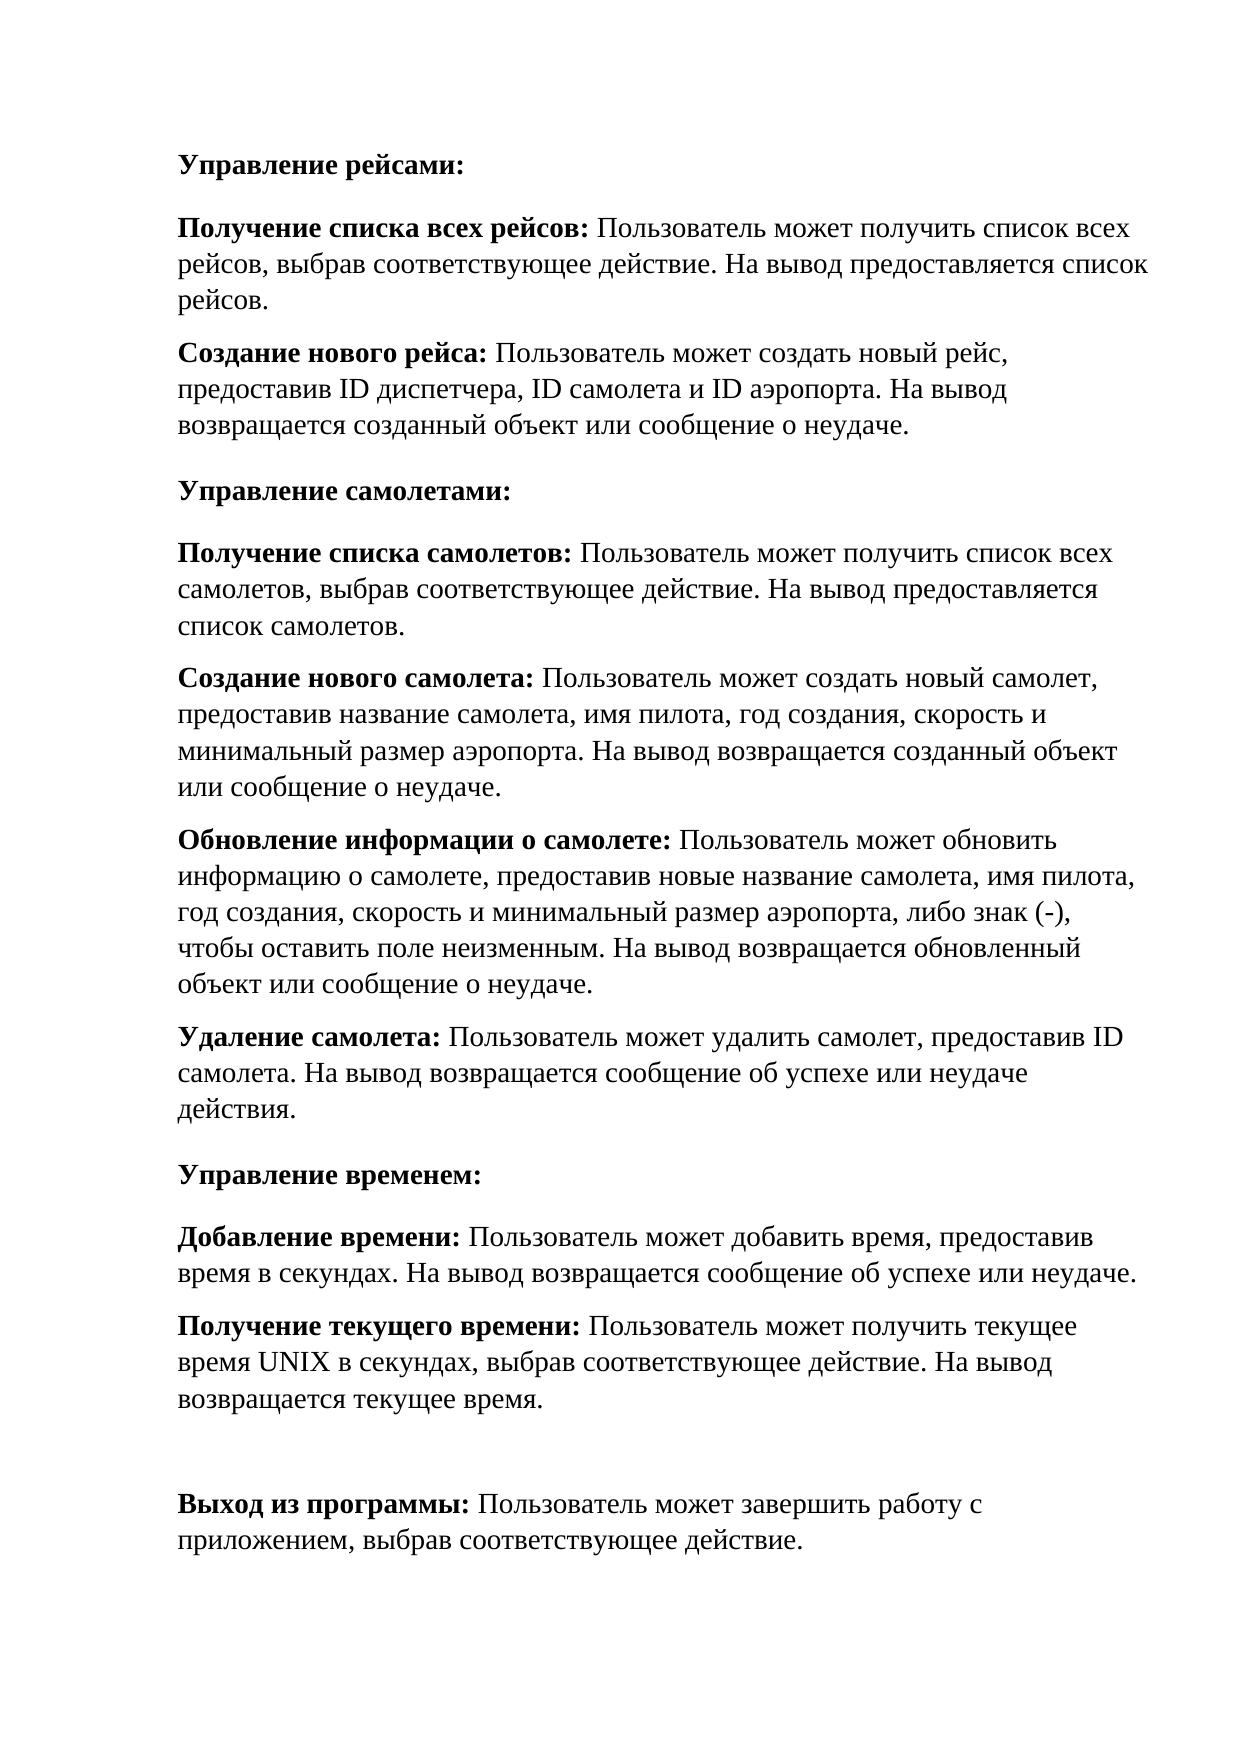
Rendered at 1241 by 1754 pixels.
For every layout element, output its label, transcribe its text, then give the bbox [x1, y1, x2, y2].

text Выход из программы: Пользователь может завершить работу с приложением, выбрав соответствующее действие. [177, 1486, 1152, 1556]
subtitle Управление самолетами: [177, 473, 1152, 506]
text Обновление информации о самолете: Пользователь может обновить информацию о самолете, предоставив новые название самолета, имя пилота, год создания, скорость и минимальный размер аэропорта, либо знак (-), чтобы оставить поле неизменным. На вывод возвращается обновленный объект или сообщение о неудаче. [177, 822, 1152, 1000]
text Получение списка всех рейсов: Пользователь может получить список всех рейсов, выбрав соответствующее действие. На вывод предоставляется список рейсов. [177, 210, 1152, 316]
text Получение текущего времени: Пользователь может получить текущее время UNIX в секундах, выбрав соответствующее действие. На вывод возвращается текущее время. [177, 1308, 1152, 1414]
subtitle Управление рейсами: [177, 147, 1152, 181]
text Удаление самолета: Пользователь может удалить самолет, предоставив ID самолета. На вывод возвращается сообщение об успехе или неудаче действия. [177, 1019, 1152, 1125]
text Создание нового самолета: Пользователь может создать новый самолет, предоставив название самолета, имя пилота, год создания, скорость и минимальный размер аэропорта. На вывод возвращается созданный объект или сообщение о неудаче. [177, 661, 1152, 802]
text Получение списка самолетов: Пользователь может получить список всех самолетов, выбрав соответствующее действие. На вывод предоставляется список самолетов. [177, 535, 1152, 641]
subtitle Управление временем: [177, 1157, 1152, 1190]
text Добавление времени: Пользователь может добавить время, предоставив время в секундах. На вывод возвращается сообщение об успехе или неудаче. [177, 1219, 1152, 1289]
text Создание нового рейса: Пользователь может создать новый рейс, предоставив ID диспетчера, ID самолета и ID аэропорта. На вывод возвращается созданный объект или сообщение о неудаче. [177, 335, 1152, 441]
